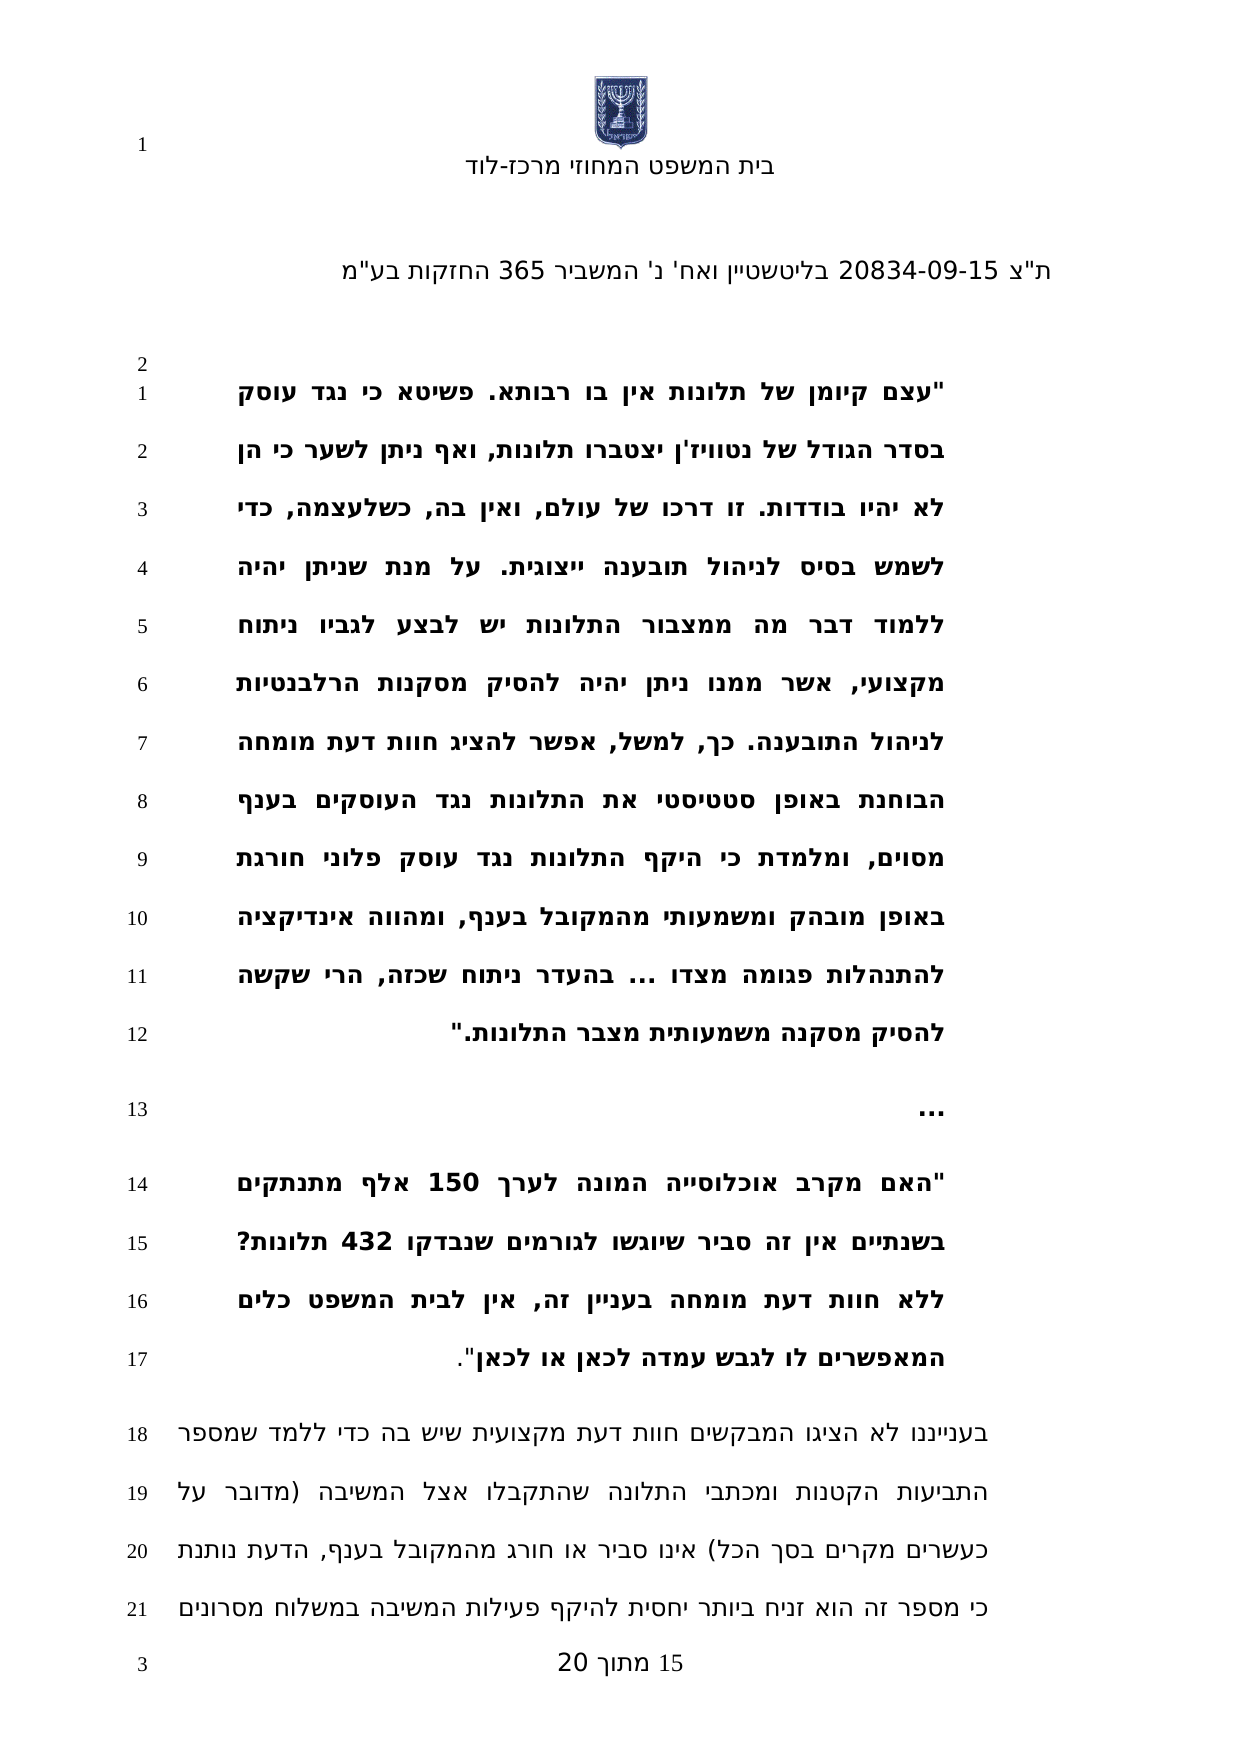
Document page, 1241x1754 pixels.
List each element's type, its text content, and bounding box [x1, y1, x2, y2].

text "האם מקרב אוכלוסייה המונה לערך 150 אלף מתנתקים בשנתיים אין זה סביר שיוגשו לגורמים שנבדקו 432 תלונות? ללא חוות דעת מומחה בעניין זה, אין לבית המשפט כלים המאפשרים לו לגבש עמדה לכאן או לכאן". [236, 1168, 946, 1372]
text "עצם קיומן של תלונות אין בו רבותא. פשיטא כי נגד עוסק בסדר הגודל של נטוויז'ן יצטברו תלונות, ואף ניתן לשער כי הן לא יהיו בודדות. זו דרכו של עולם, ואין בה, כשלעצמה, כדי לשמש בסיס לניהול תובענה ייצוגית. על מנת שניתן יהיה ללמוד דבר מה ממצבור התלונות יש לבצע לגביו ניתוח מקצועי, אשר ממנו ניתן יהיה להסיק מסקנות הרלבנטיות לניהול התובענה. כך, למשל, אפשר להציג חוות דעת מומחה הבוחנת באופן סטטיסטי את התלונות נגד העוסקים בענף מסוים, ומלמדת כי היקף התלונות נגד עוסק פלוני חורגת באופן מובהק ומשמעותי מהמקובל בענף, ומהווה אינדיקציה להתנהלות פגומה מצדו ... בהעדר ניתוח שכזה, הרי שקשה להסיק מסקנה משמעותית מצבר התלונות." [236, 377, 946, 1047]
text ... [177, 1093, 946, 1122]
picture [589, 75, 651, 152]
